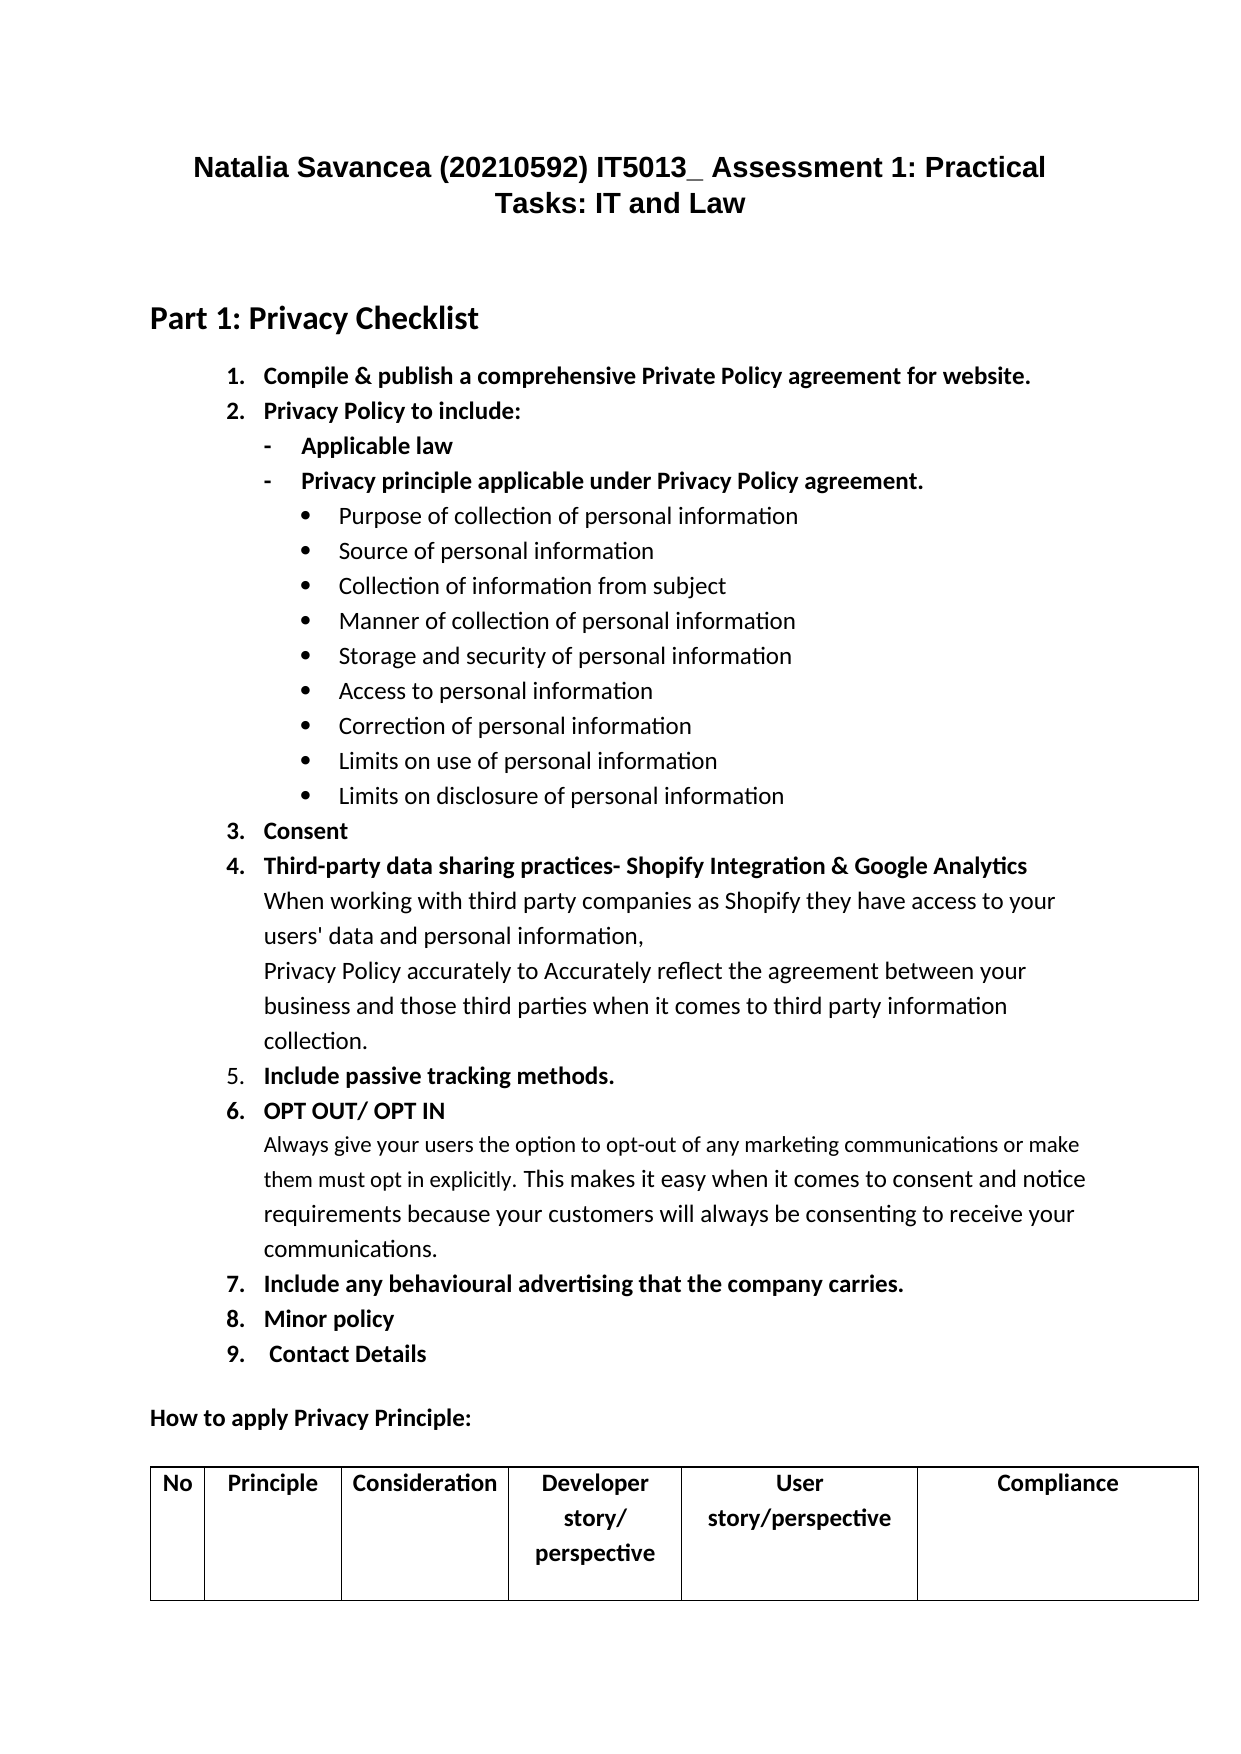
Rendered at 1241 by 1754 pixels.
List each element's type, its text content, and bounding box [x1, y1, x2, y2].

list Access to personal information [301, 676, 1090, 706]
list OPT OUT/ OPT IN [226, 1096, 1090, 1126]
list Contact Details [226, 1338, 1090, 1368]
list Purpose of collection of personal information [301, 501, 1090, 531]
table_header User story/perspective [682, 1468, 917, 1600]
text Part 1: Privacy Checklist [150, 297, 1090, 338]
list Consent [226, 816, 1090, 846]
list Source of personal information [301, 536, 1090, 566]
list Storage and security of personal information [301, 641, 1090, 671]
list Include passive tracking methods. [226, 1061, 1090, 1091]
list Always give your users the option to opt-out of any marketing communications or make them must opt in explicitly. This makes it easy when it comes to consent and notice requirements because your customers will always be consenting to receive your communications. [263, 1131, 1090, 1263]
list Minor policy [226, 1303, 1090, 1333]
text Natalia Savancea (20210592) IT5013_ Assessment 1: Practical Tasks: IT and Law [150, 150, 1090, 220]
table_header Consideration [342, 1468, 508, 1600]
table_header Compliance [918, 1468, 1198, 1600]
list Correction of personal information [301, 711, 1090, 741]
table_header Developer story/ perspective [509, 1468, 681, 1600]
list Third-party data sharing practices- Shopify Integration & Google Analytics [226, 851, 1090, 881]
table_header No [151, 1468, 204, 1600]
list Applicable law [263, 431, 1090, 461]
list Privacy Policy accurately to Accurately reflect the agreement between your business and those third parties when it comes to third party information collection. [263, 956, 1090, 1056]
text How to apply Privacy Principle: [150, 1402, 1090, 1433]
list Collection of information from subject [301, 571, 1090, 601]
list Include any behavioural advertising that the company carries. [226, 1268, 1090, 1298]
list Limits on disclosure of personal information [301, 781, 1090, 811]
list Compile & publish a comprehensive Private Policy agreement for website. [226, 361, 1090, 391]
list When working with third party companies as Shopify they have access to your users' data and personal information, [263, 886, 1090, 951]
list Privacy principle applicable under Privacy Policy agreement. [263, 466, 1090, 496]
list Manner of collection of personal information [301, 606, 1090, 636]
list Limits on use of personal information [301, 746, 1090, 776]
table_header Principle [205, 1468, 341, 1600]
list Privacy Policy to include: [226, 396, 1090, 426]
